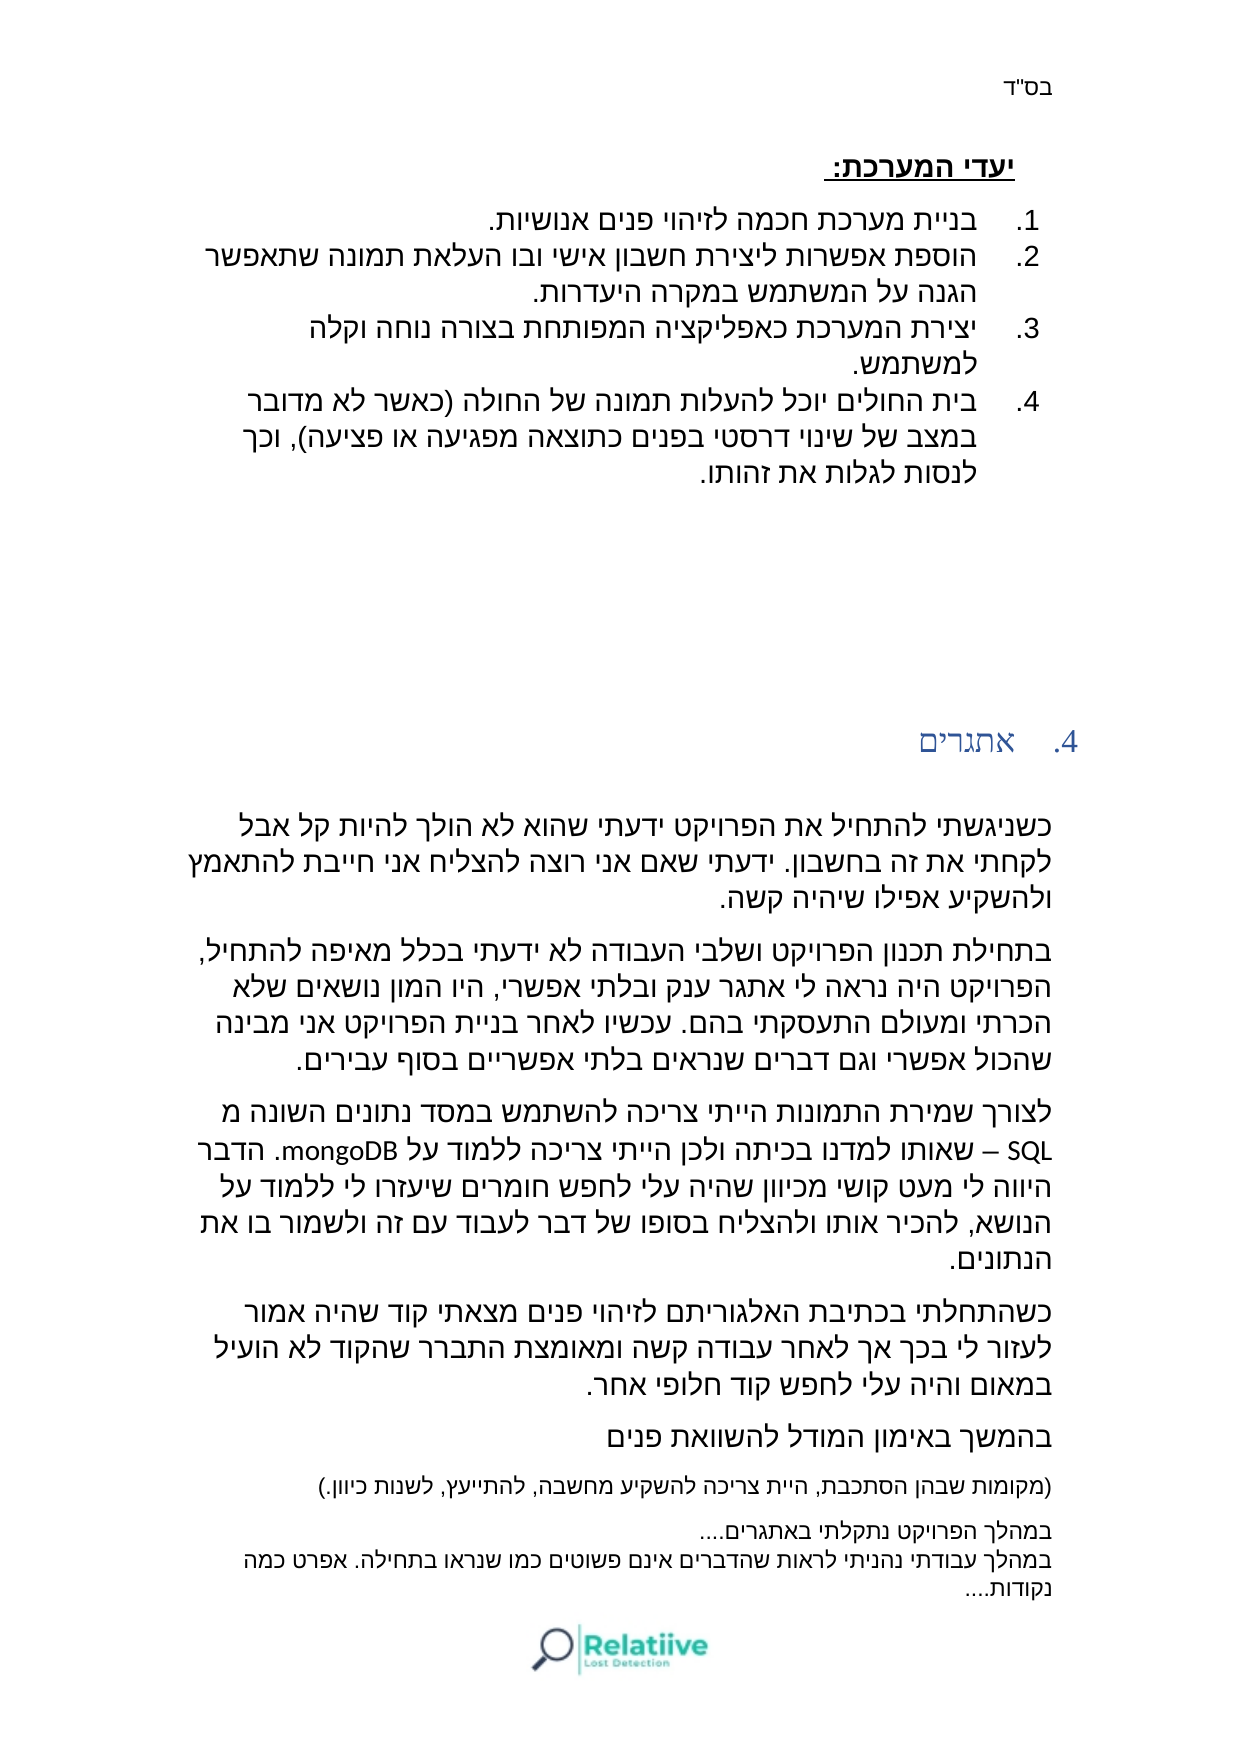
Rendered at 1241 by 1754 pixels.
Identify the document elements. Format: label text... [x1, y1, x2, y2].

text בהמשך באימון המודל להשוואת פנים [187, 1420, 1053, 1454]
list הוספת אפשרות ליצירת חשבון אישי ובו העלאת תמונה שתאפשר הגנה על המשתמש במקרה היעדרות. [187, 239, 1015, 309]
text כשניגשתי להתחיל את הפרויקט ידעתי שהוא לא הולך להיות קל אבל לקחתי את זה בחשבון. ידעתי שאם אני רוצה להצליח אני חייבת להתאמץ ולהשקיע אפילו שיהיה קשה. [187, 809, 1053, 915]
text לצורך שמירת התמונות הייתי צריכה להשתמש במסד נתונים השונה מ SQL – שאותו למדנו בכיתה ולכן הייתי צריכה ללמוד על mongoDB. הדבר היווה לי מעט קושי מכיוון שהיה עלי לחפש חומרים שיעזרו לי ללמוד על הנושא, להכיר אותו ולהצליח בסופו של דבר לעבוד עם זה ולשמור בו את הנתונים. [187, 1096, 1053, 1276]
text בתחילת תכנון הפרויקט ושלבי העבודה לא ידעתי בכלל מאיפה להתחיל, הפרויקט היה נראה לי אתגר ענק ובלתי אפשרי, היו המון נושאים שלא הכרתי ומעולם התעסקתי בהם. עכשיו לאחר בניית הפרויקט אני מבינה שהכול אפשרי וגם דברים שנראים בלתי אפשריים בסוף עבירים. [187, 934, 1053, 1076]
text יעדי המערכת: [187, 150, 1015, 183]
picture [526, 1612, 714, 1681]
subtitle אתגרים [187, 721, 1053, 759]
text (מקומות שבהן הסתכבת, היית צריכה להשקיע מחשבה, להתייעץ, לשנות כיוון.) [187, 1473, 1053, 1499]
text כשהתחלתי בכתיבת האלגוריתם לזיהוי פנים מצאתי קוד שהיה אמור לעזור לי בכך אך לאחר עבודה קשה ומאומצת התברר שהקוד לא הועיל במאום והיה עלי לחפש קוד חלופי אחר. [187, 1295, 1053, 1401]
text במהלך הפרויקט נתקלתי באתגרים.... במהלך עבודתי נהניתי לראות שהדברים אינם פשוטים כמו שנראו בתחילה. אפרט כמה נקודות.... [187, 1518, 1053, 1601]
list בניית מערכת חכמה לזיהוי פנים אנושיות. [187, 203, 1015, 236]
list יצירת המערכת כאפליקציה המפותחת בצורה נוחה וקלה למשתמש. [187, 311, 1015, 381]
list בית החולים יוכל להעלות תמונה של החולה (כאשר לא מדובר במצב של שינוי דרסטי בפנים כתוצאה מפגיעה או פציעה), וכך לנסות לגלות את זהותו. [187, 383, 1015, 489]
